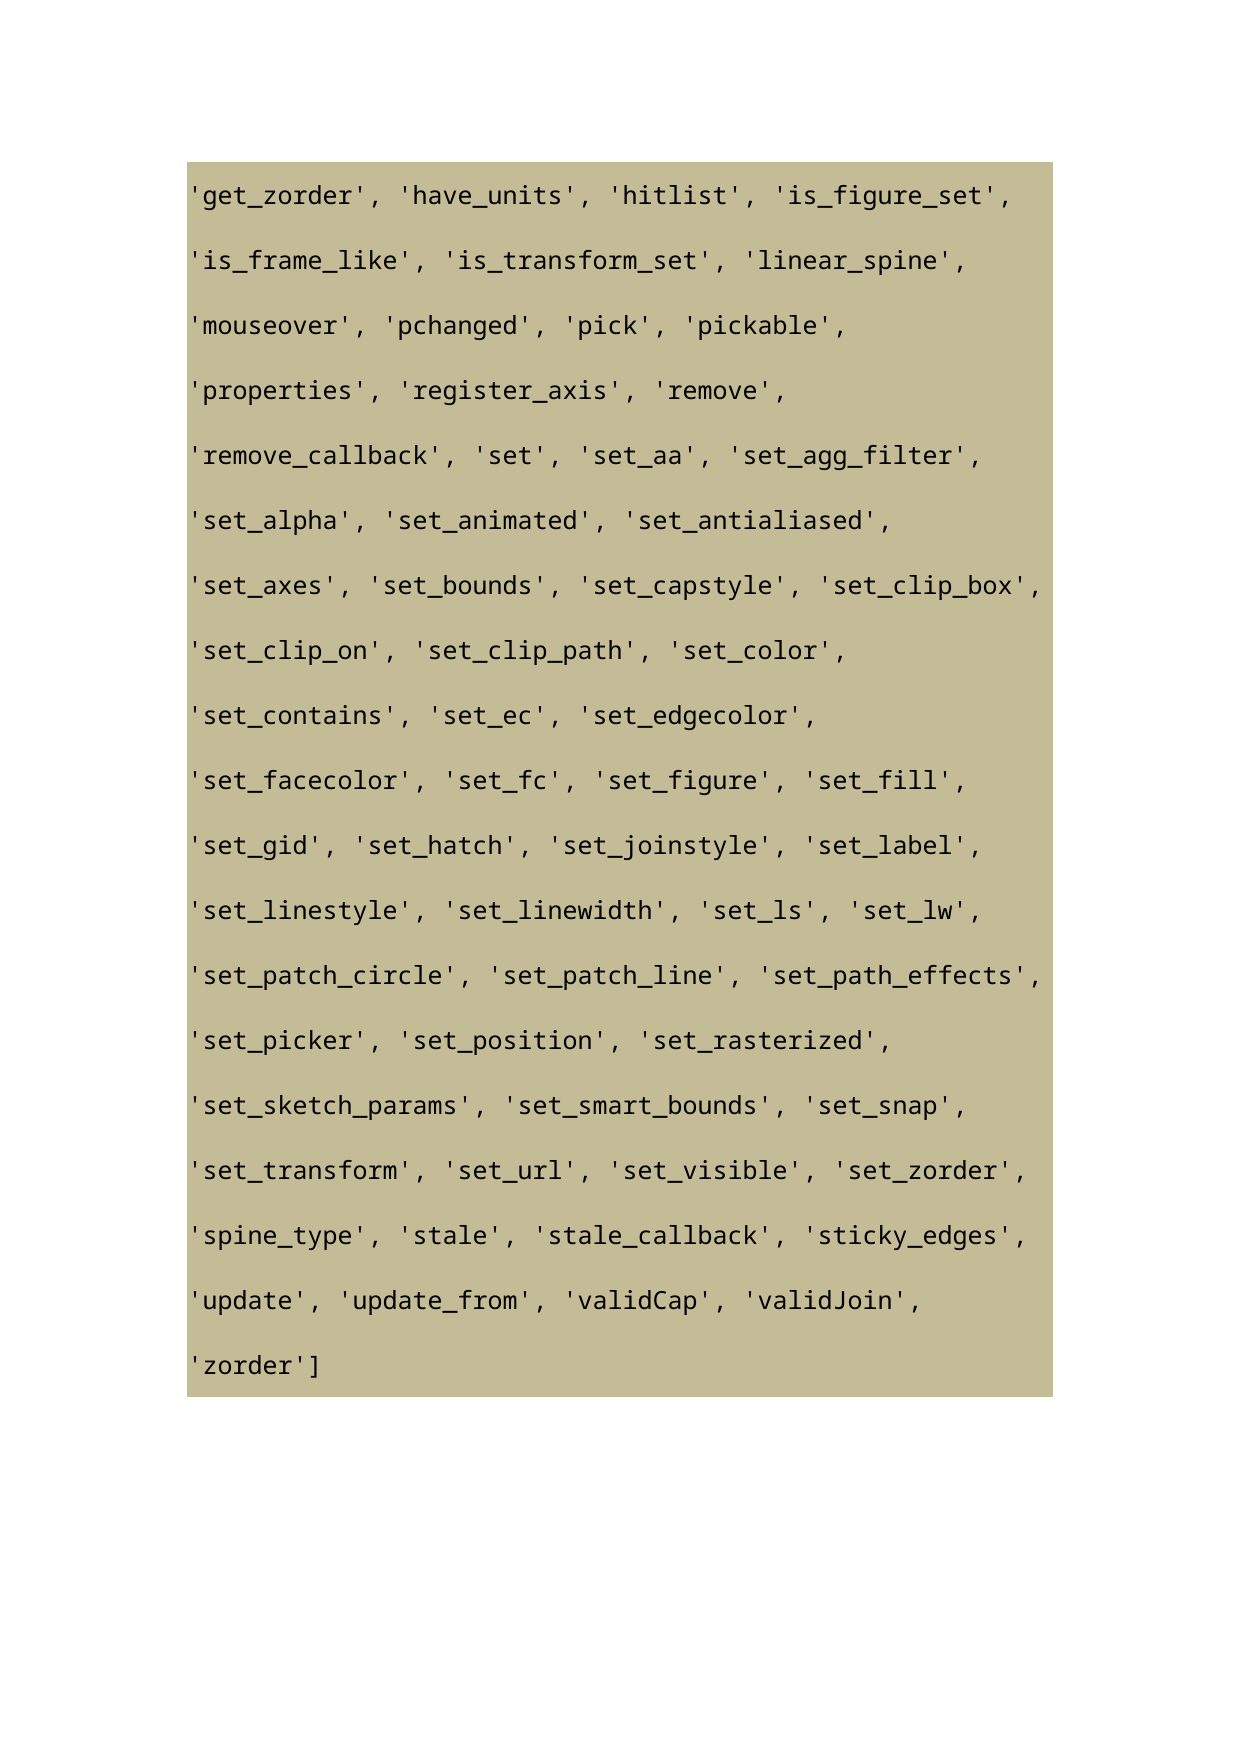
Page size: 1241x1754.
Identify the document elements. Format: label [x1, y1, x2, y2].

text [187, 162, 1053, 1397]
